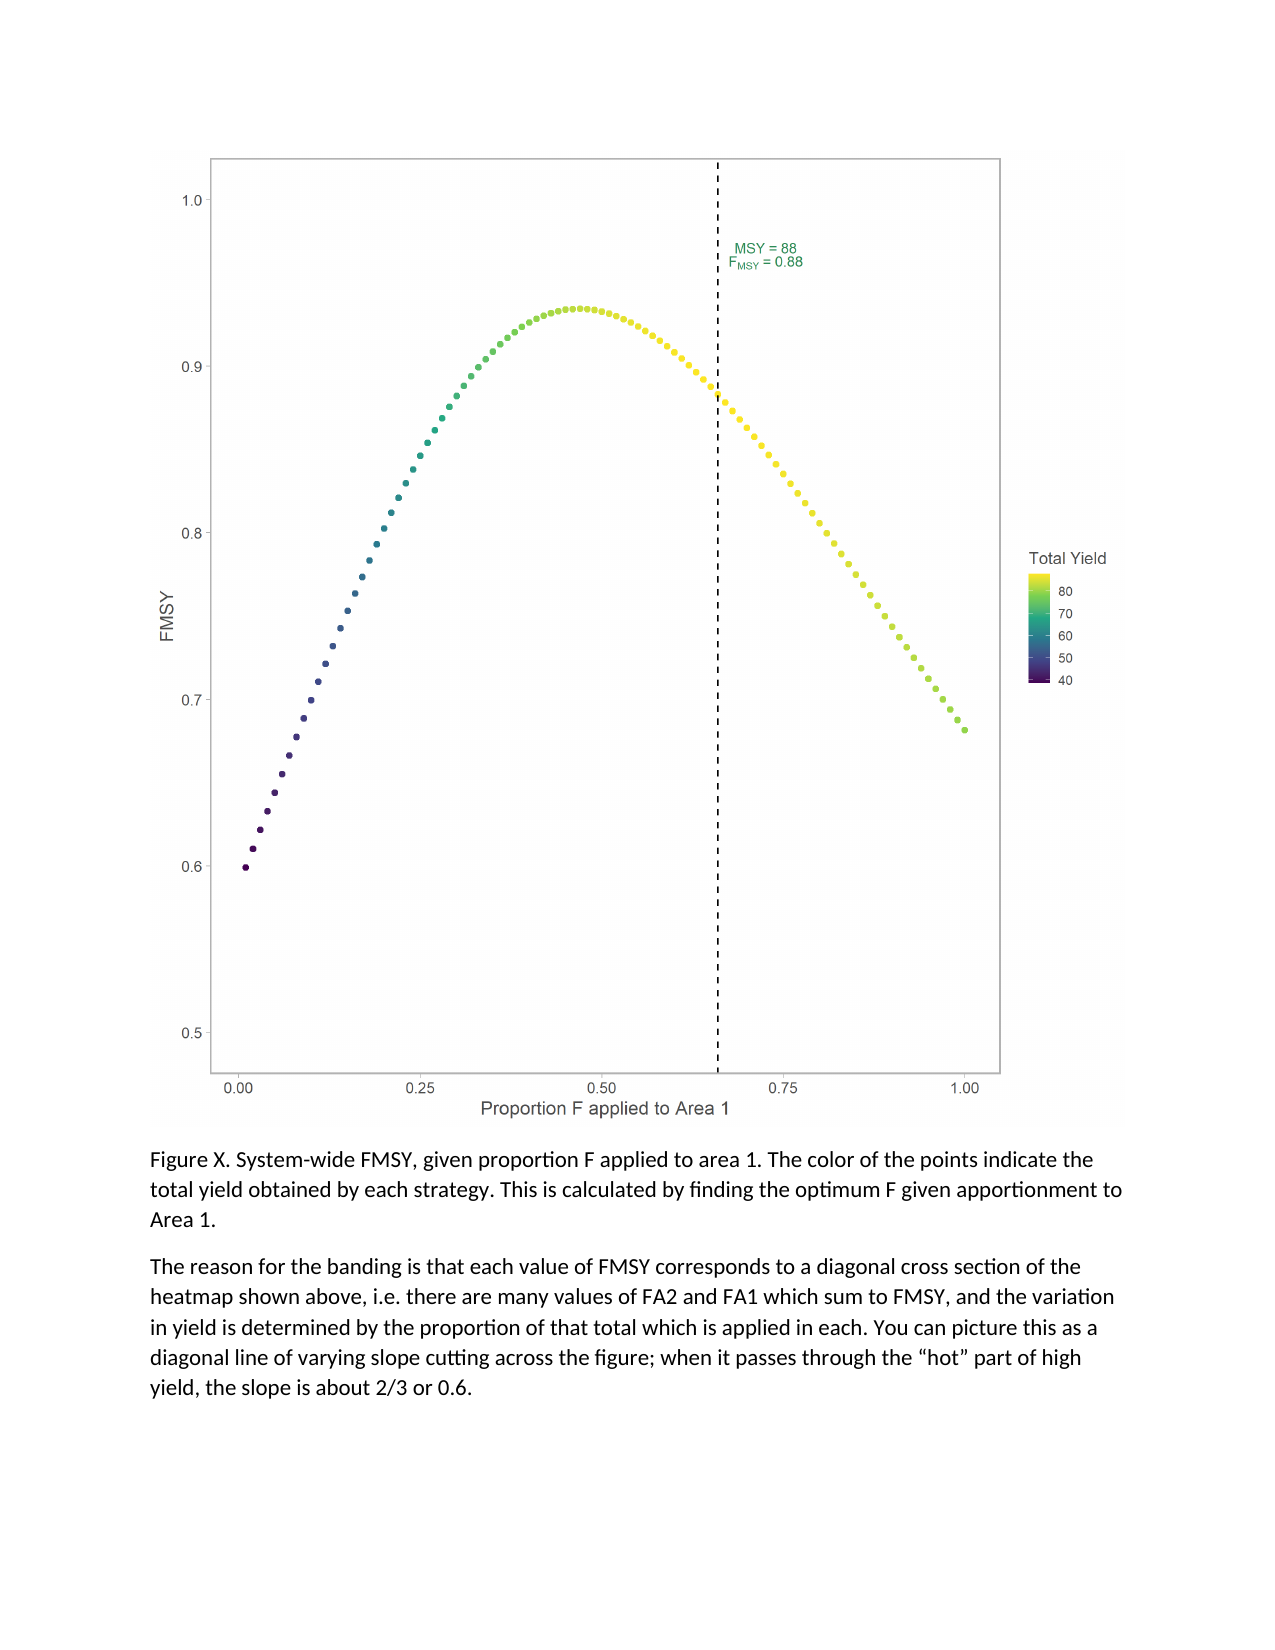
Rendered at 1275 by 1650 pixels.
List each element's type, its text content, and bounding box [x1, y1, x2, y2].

text The reason for the banding is that each value of FMSY corresponds to a diagonal cross section of the heatmap shown above, i.e. there are many values of FA2 and FA1 which sum to FMSY, and the variation in yield is determined by the proportion of that total which is applied in each. You can picture this as a diagonal line of varying slope cutting across the figure; when it passes through the “hot” part of high yield, the slope is about 2/3 or 0.6. [150, 1252, 1125, 1401]
picture [150, 150, 1125, 1127]
text Figure X. System-wide FMSY, given proportion F applied to area 1. The color of the points indicate the total yield obtained by each strategy. This is calculated by finding the optimum F given apportionment to Area 1. [150, 1145, 1125, 1233]
